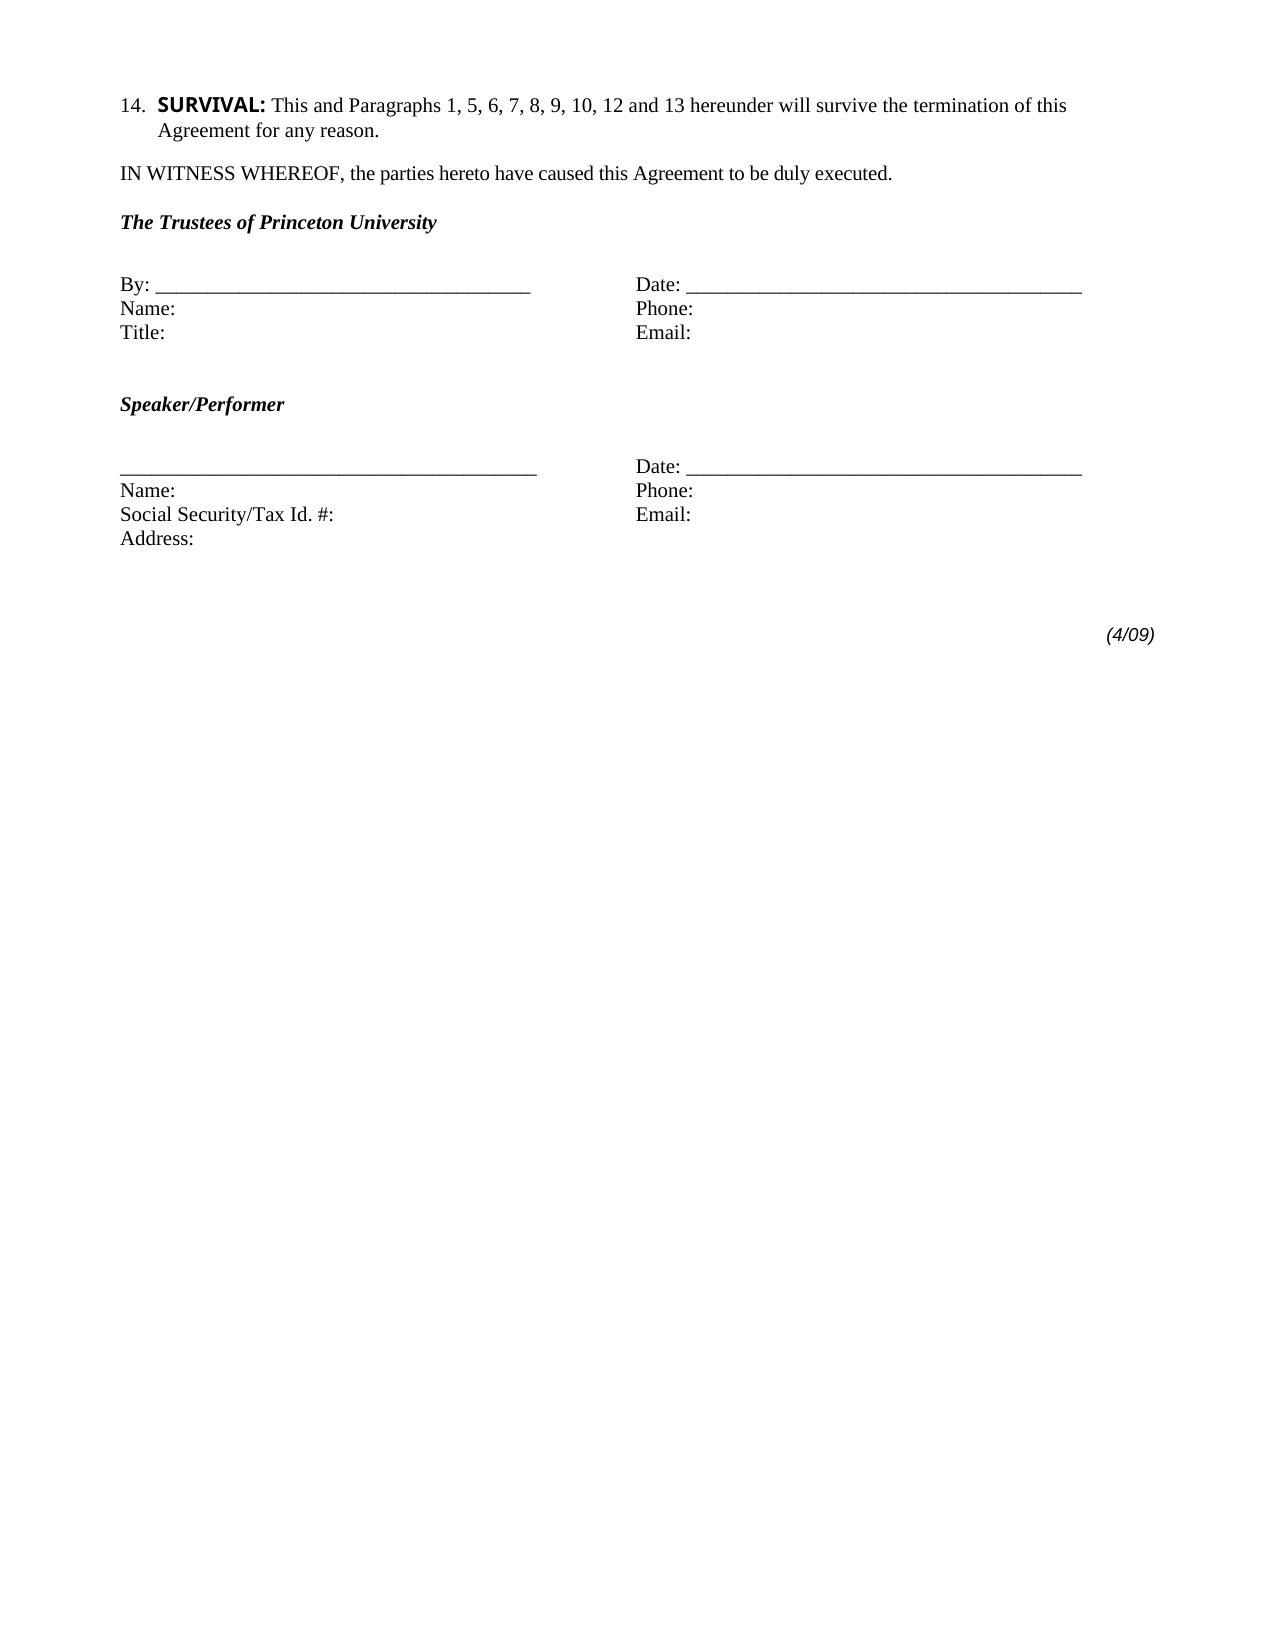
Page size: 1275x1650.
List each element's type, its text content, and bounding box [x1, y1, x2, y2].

text Address: [120, 526, 1155, 550]
subtitle Survival: This and Paragraphs 1, 5, 6, 7, 8, 9, 10, 12 and 13 hereunder will survive the termination of this Agreement for any reason. [120, 90, 1155, 142]
text By: ____________________________________ Date: ______________________________________ [120, 272, 1155, 296]
text In witness whereof, the parties hereto have caused this Agreement to be duly executed. [120, 161, 1155, 185]
text Title: Email: [120, 320, 1155, 344]
text The Trustees of [120, 210, 1155, 234]
text (4/09) [120, 624, 1155, 646]
text Name: Phone: [120, 478, 1155, 502]
text Name: Phone: [120, 296, 1155, 320]
text ________________________________________ Date: ______________________________________ [120, 454, 1155, 478]
text Speaker/Performer [120, 392, 1155, 416]
text Social Security/Tax #: Email: [120, 502, 1155, 526]
